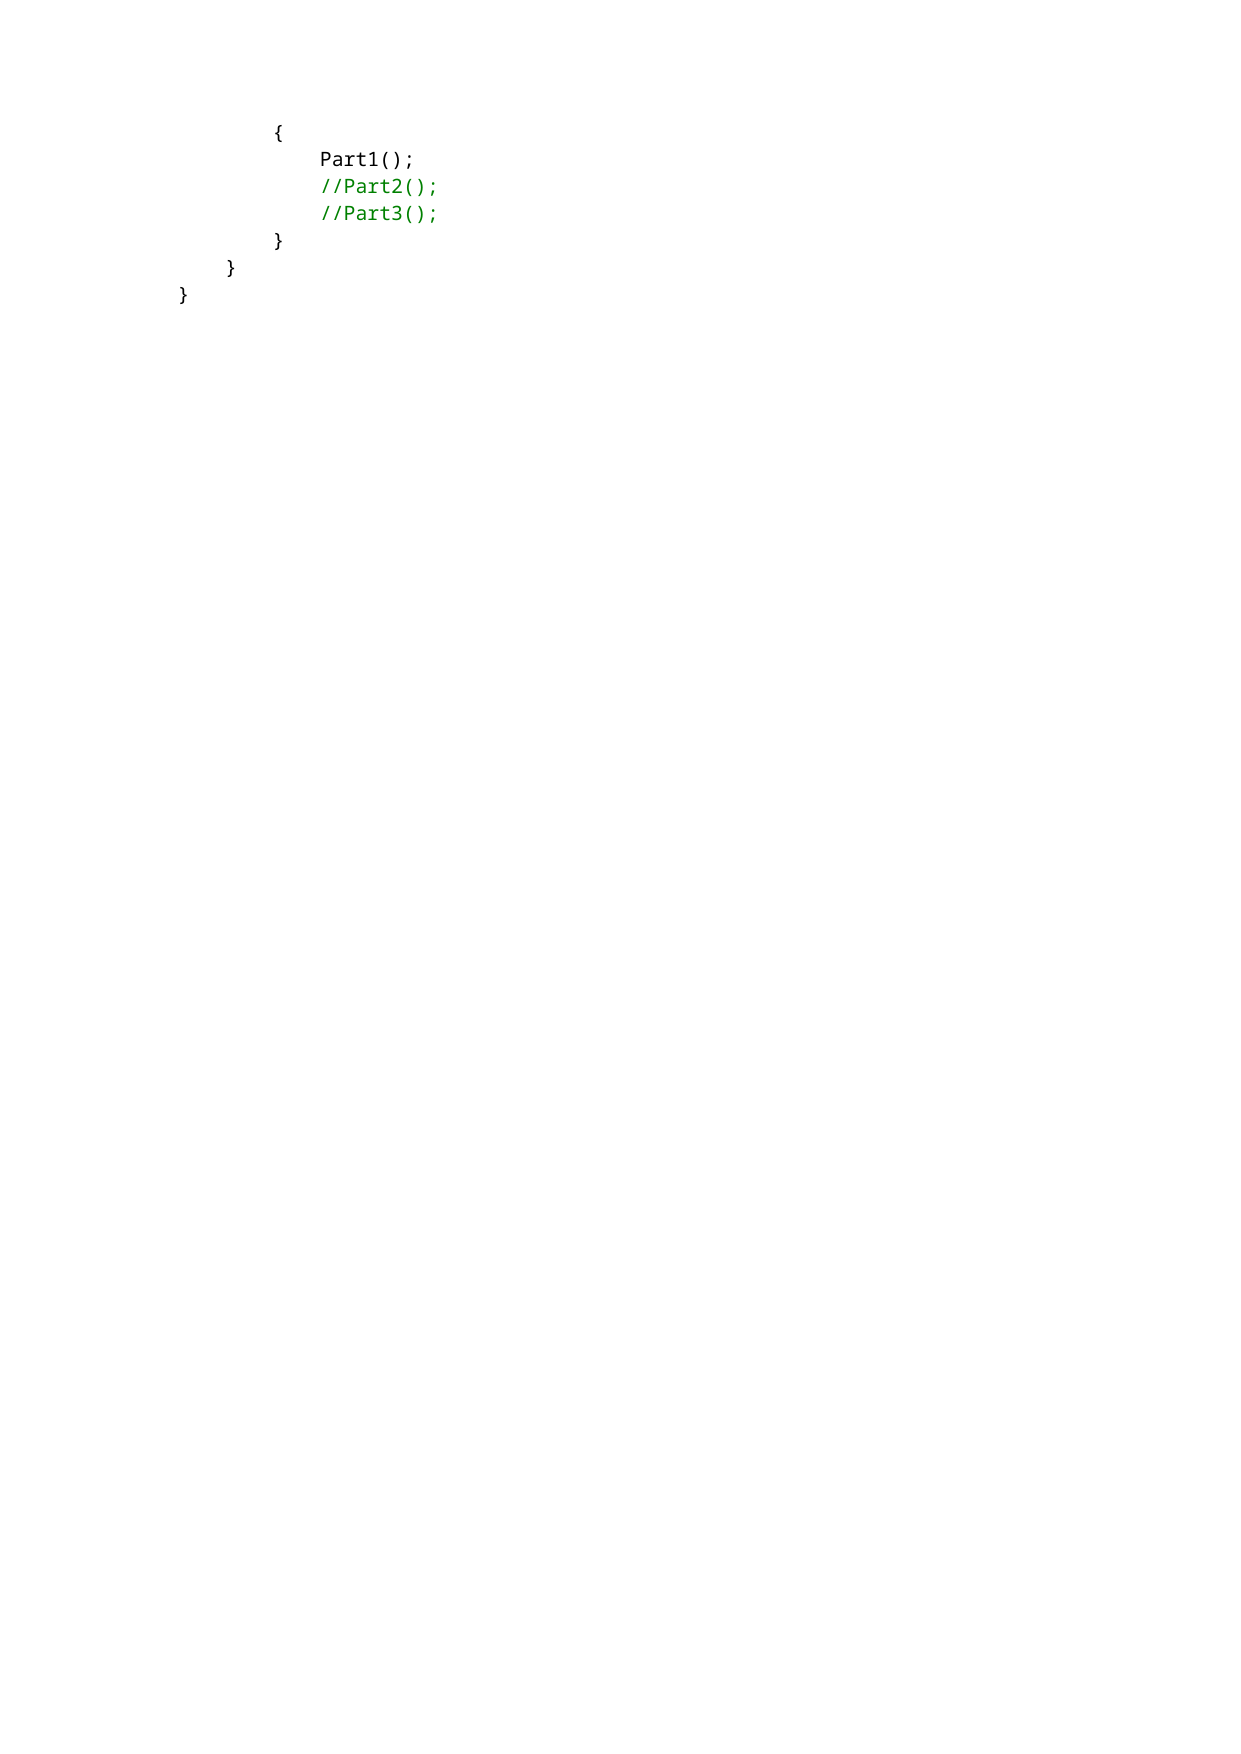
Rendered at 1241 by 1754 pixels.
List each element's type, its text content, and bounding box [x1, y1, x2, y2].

text } [177, 253, 1152, 280]
text Part1(); [177, 145, 1152, 172]
text //Part3(); [177, 199, 1152, 226]
text //Part2(); [177, 172, 1152, 199]
text } [177, 226, 1152, 253]
text { [177, 118, 1152, 145]
text } [177, 280, 1152, 307]
